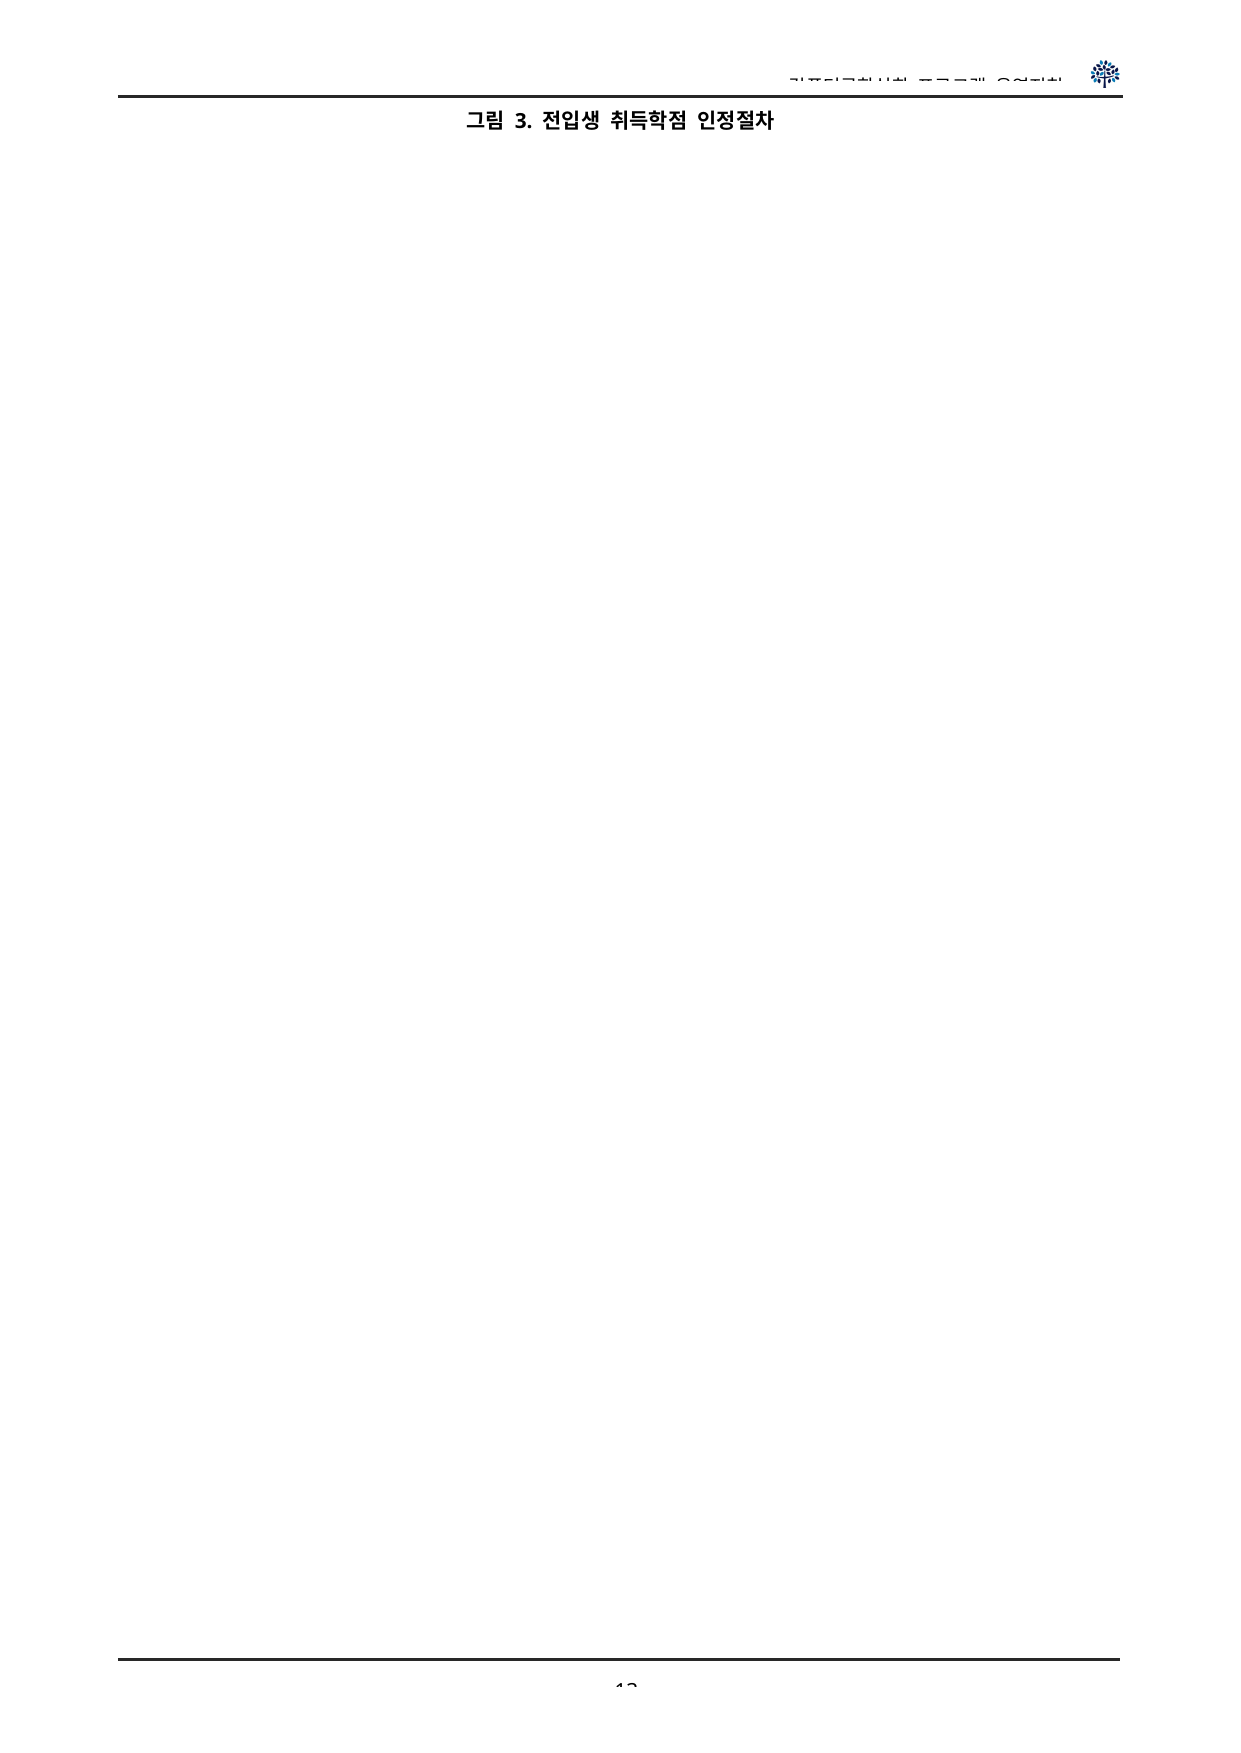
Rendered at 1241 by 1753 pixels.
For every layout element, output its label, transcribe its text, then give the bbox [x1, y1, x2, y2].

picture [1090, 60, 1120, 88]
subtitle 그림 3. 전입생 취득학점 인정절차 [254, 104, 986, 134]
